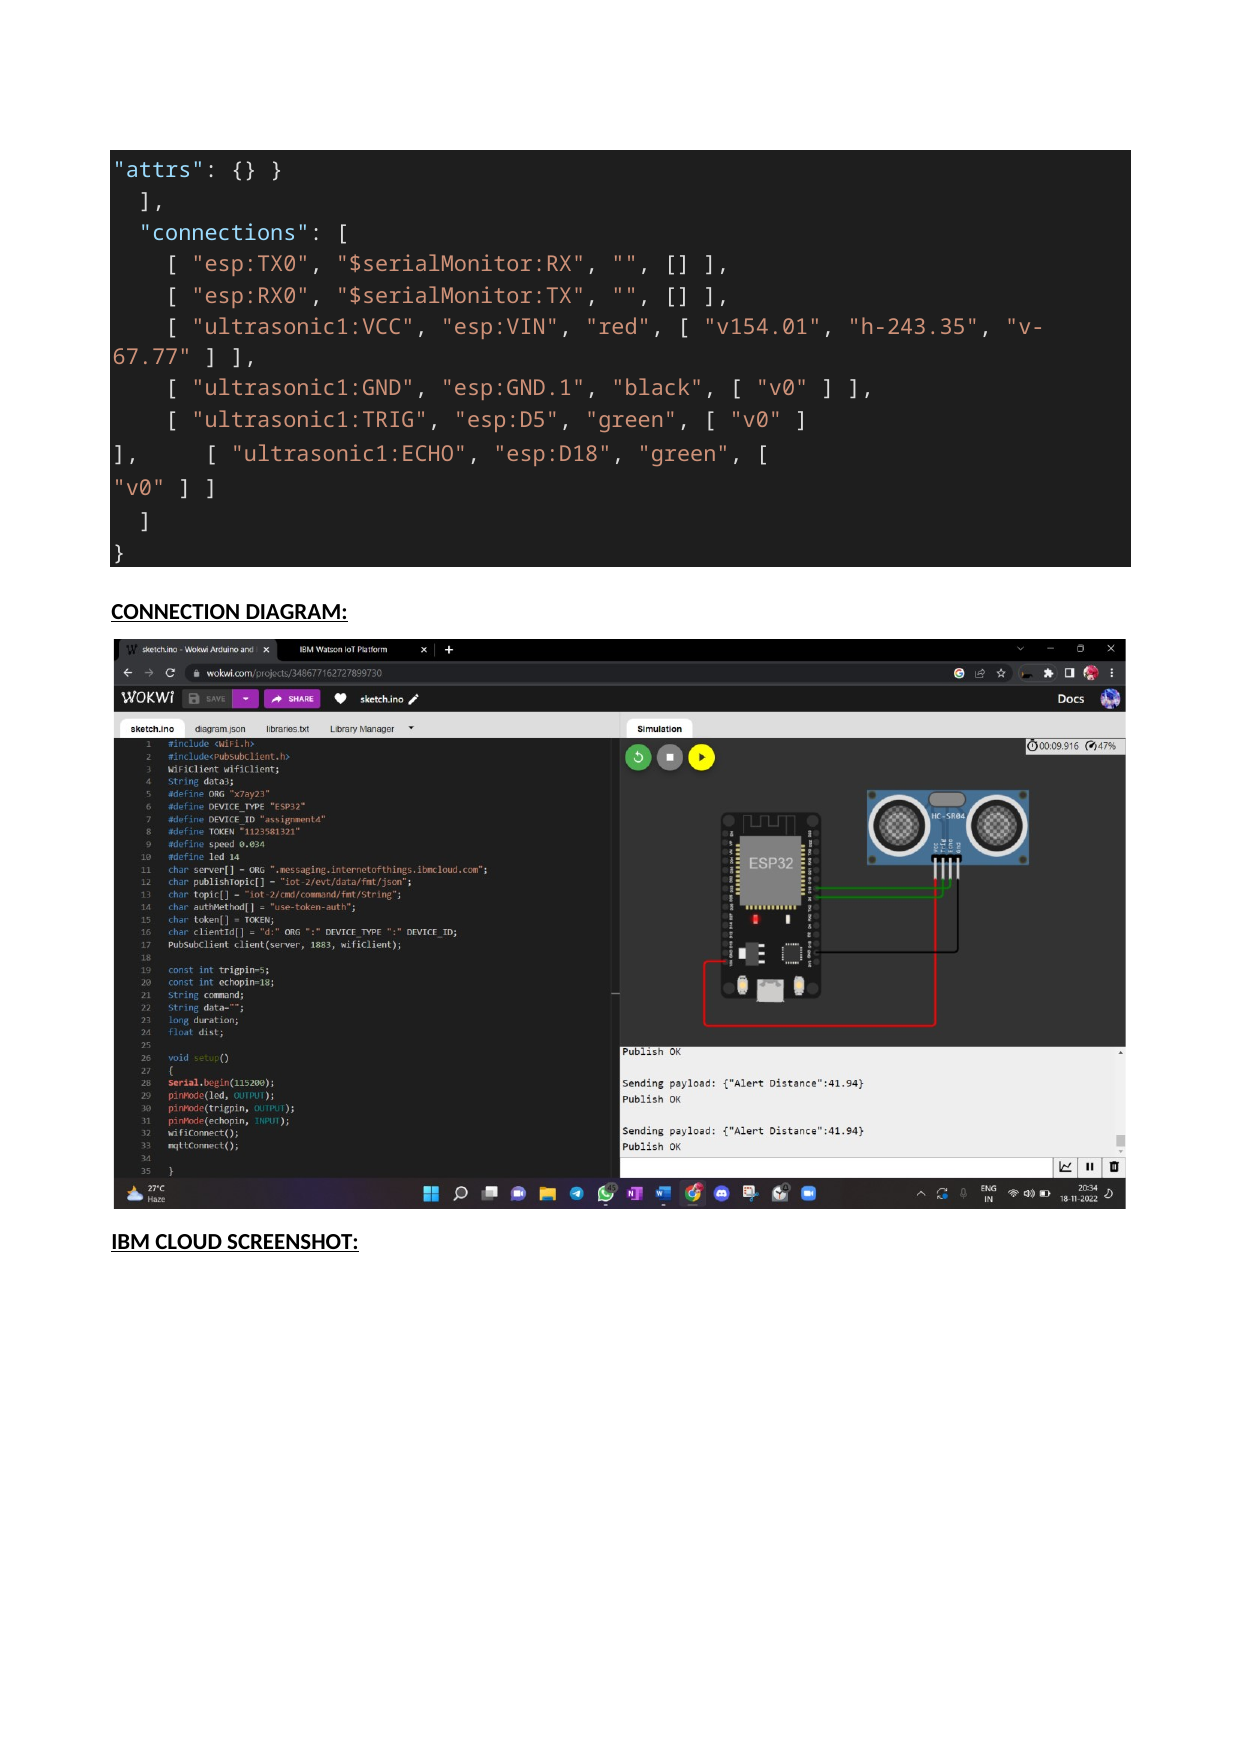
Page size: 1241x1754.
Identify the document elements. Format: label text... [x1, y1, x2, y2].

text CONNECTION DIAGRAM: [111, 597, 1137, 625]
text IBM CLOUD SCREENSHOT: [111, 1227, 1137, 1255]
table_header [110, 150, 1131, 567]
picture [113, 639, 1126, 1209]
